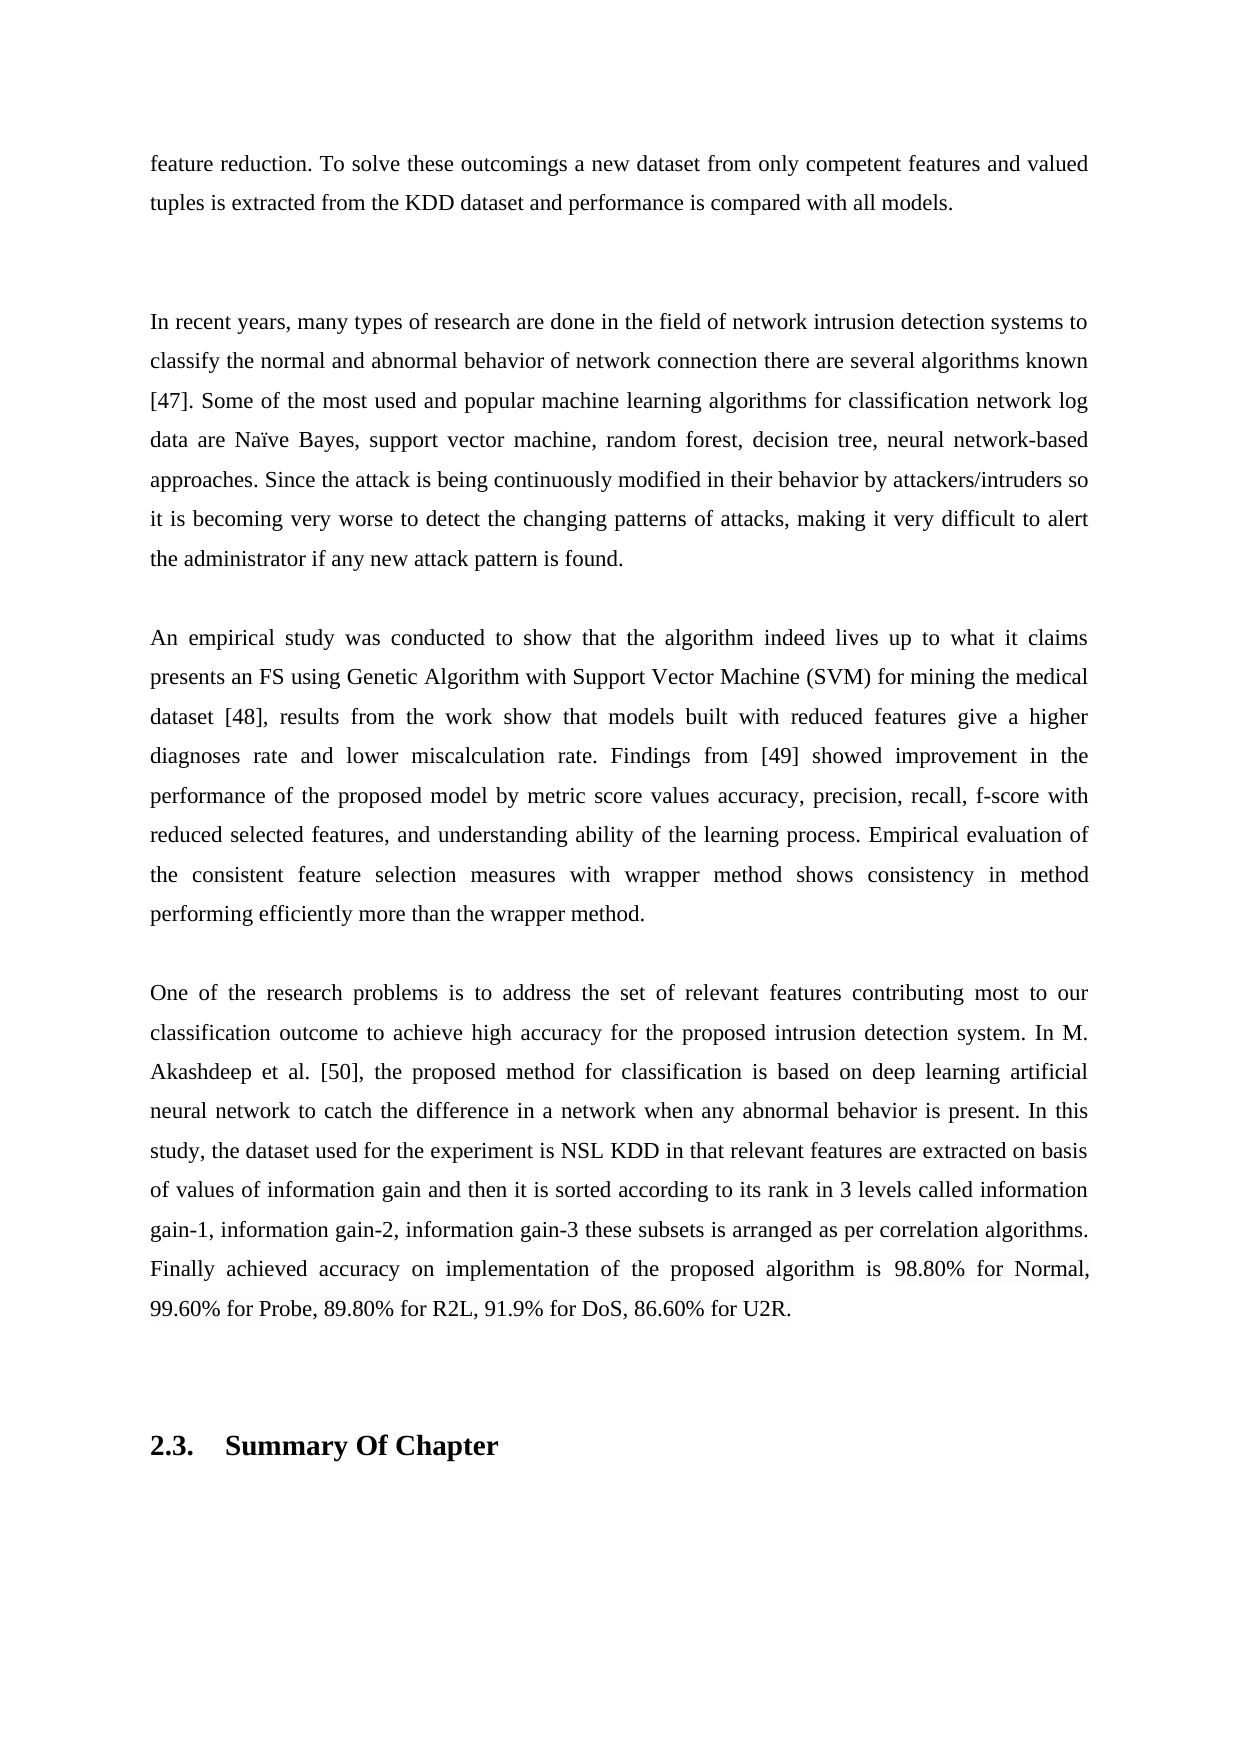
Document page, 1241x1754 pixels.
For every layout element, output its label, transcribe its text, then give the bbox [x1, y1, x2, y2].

list Summary Of Chapter [150, 1428, 1090, 1461]
text In recent years, many types of research are done in the field of network intrusion detection systems to classify the normal and abnormal behavior of network connection there are several algorithms known [47]. Some of the most used and popular machine learning algorithms for classification network log data are Naïve Bayes, support vector machine, random forest, decision tree, neural network-based approaches. Since the attack is being continuously modified in their behavior by attackers/intruders so it is becoming very worse to detect the changing patterns of attacks, making it very difficult to alert the administrator if any new attack pattern is found. [150, 308, 1090, 571]
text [150, 150, 1090, 216]
text An empirical study was conducted to show that the algorithm indeed lives up to what it claims presents an FS using Genetic Algorithm with Support Vector Machine (SVM) for mining the medical dataset [48], results from the work show that models built with reduced features give a higher diagnoses rate and lower miscalculation rate. Findings from [49] showed improvement in the performance of the proposed model by metric score values accuracy, precision, recall, f-score with reduced selected features, and understanding ability of the learning process. Empirical evaluation of the consistent feature selection measures with wrapper method shows consistency in method performing efficiently more than the wrapper method. [150, 624, 1090, 926]
text One of the research problems is to address the set of relevant features contributing most to our classification outcome to achieve high accuracy for the proposed intrusion detection system. In M. Akashdeep et al. [50], the proposed method for classification is based on deep learning artificial neural network to catch the difference in a network when any abnormal behavior is present. In this study, the dataset used for the experiment is NSL KDD in that relevant features are extracted on basis of values of information gain and then it is sorted according to its rank in 3 levels called information gain-1, information gain-2, information gain-3 these subsets is arranged as per correlation algorithms. Finally achieved accuracy on implementation of the proposed algorithm is 98.80% for Normal, 99.60% for Probe, 89.80% for R2L, 91.9% for DoS, 86.60% for U2R. [150, 979, 1090, 1321]
